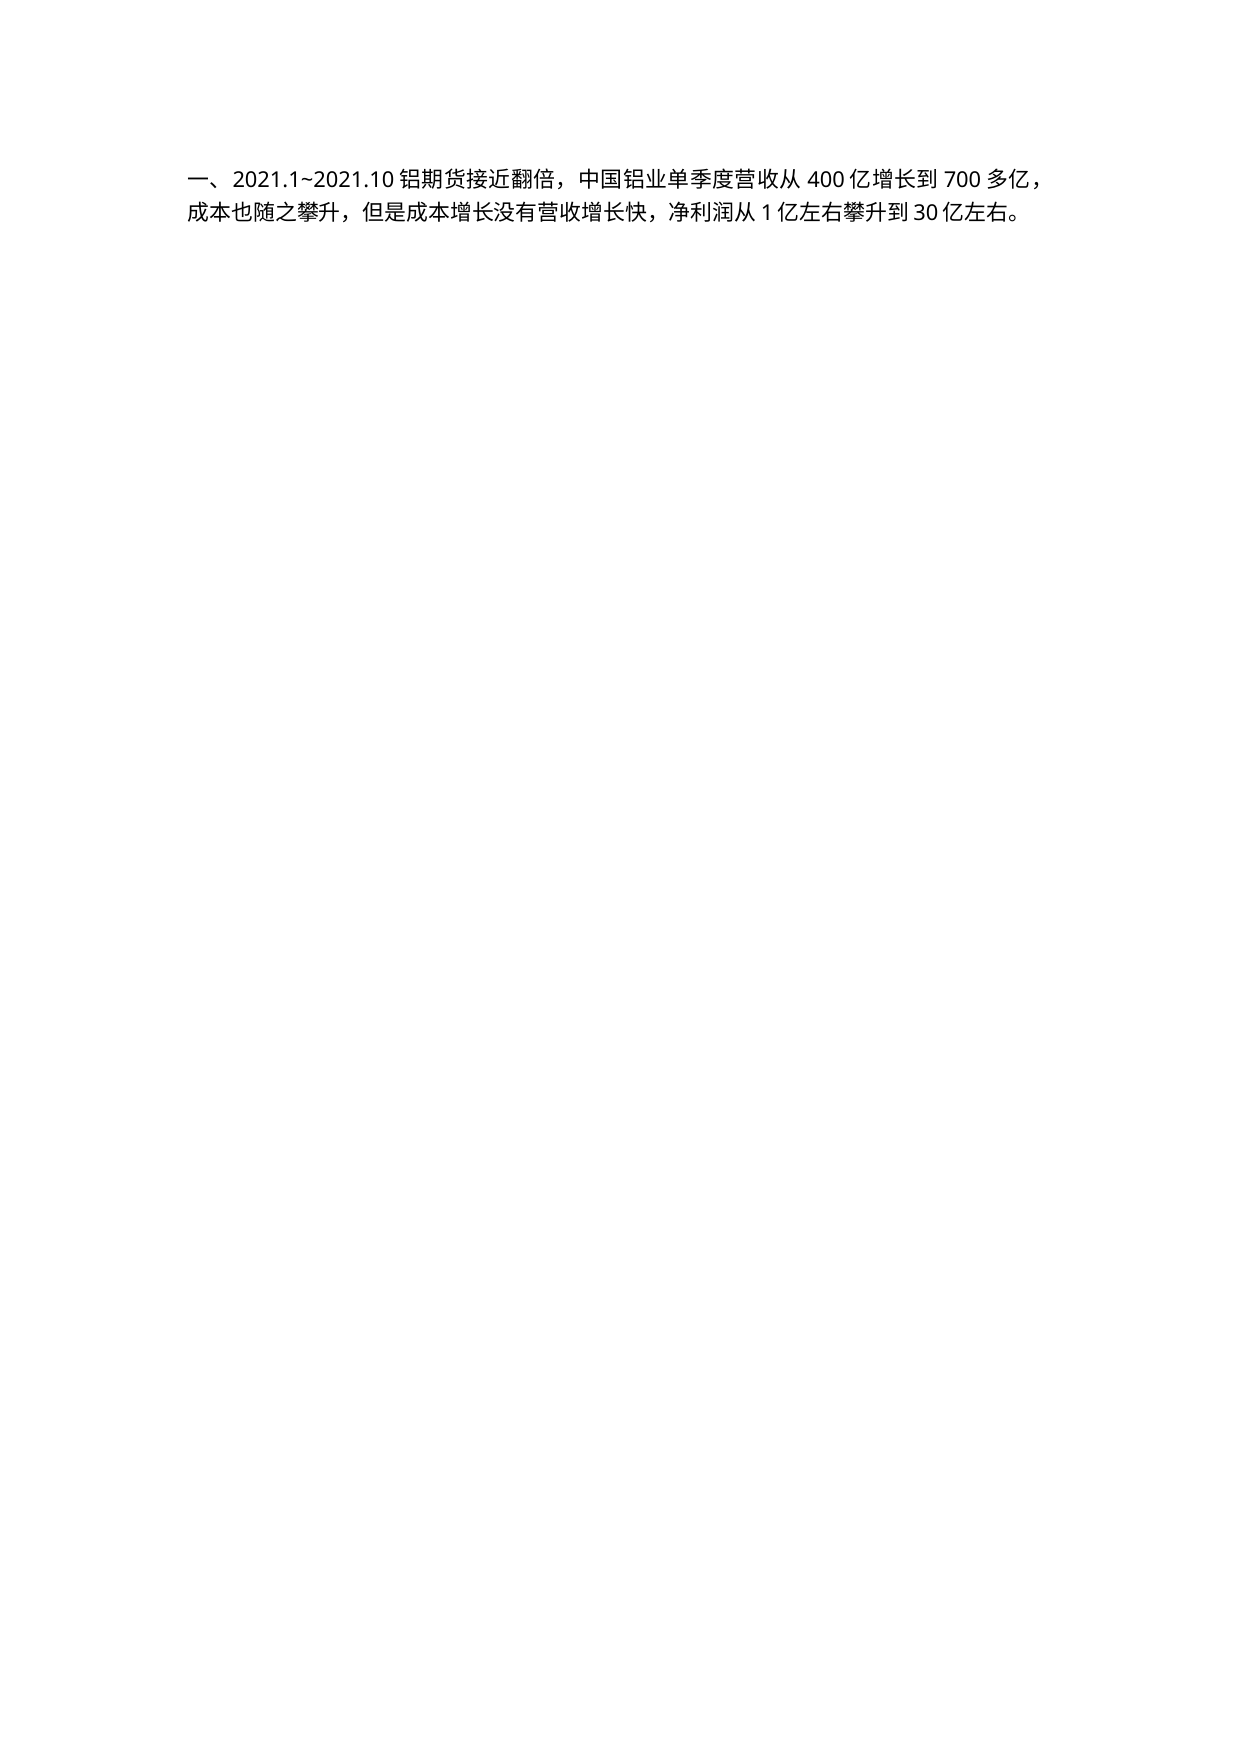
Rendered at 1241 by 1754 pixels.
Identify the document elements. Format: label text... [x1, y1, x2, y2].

text 一、2021.1~2021.10铝期货接近翻倍，中国铝业单季度营收从400亿增长到700多亿，成本也随之攀升，但是成本增长没有营收增长快，净利润从1亿左右攀升到30亿左右。 [187, 162, 1053, 227]
